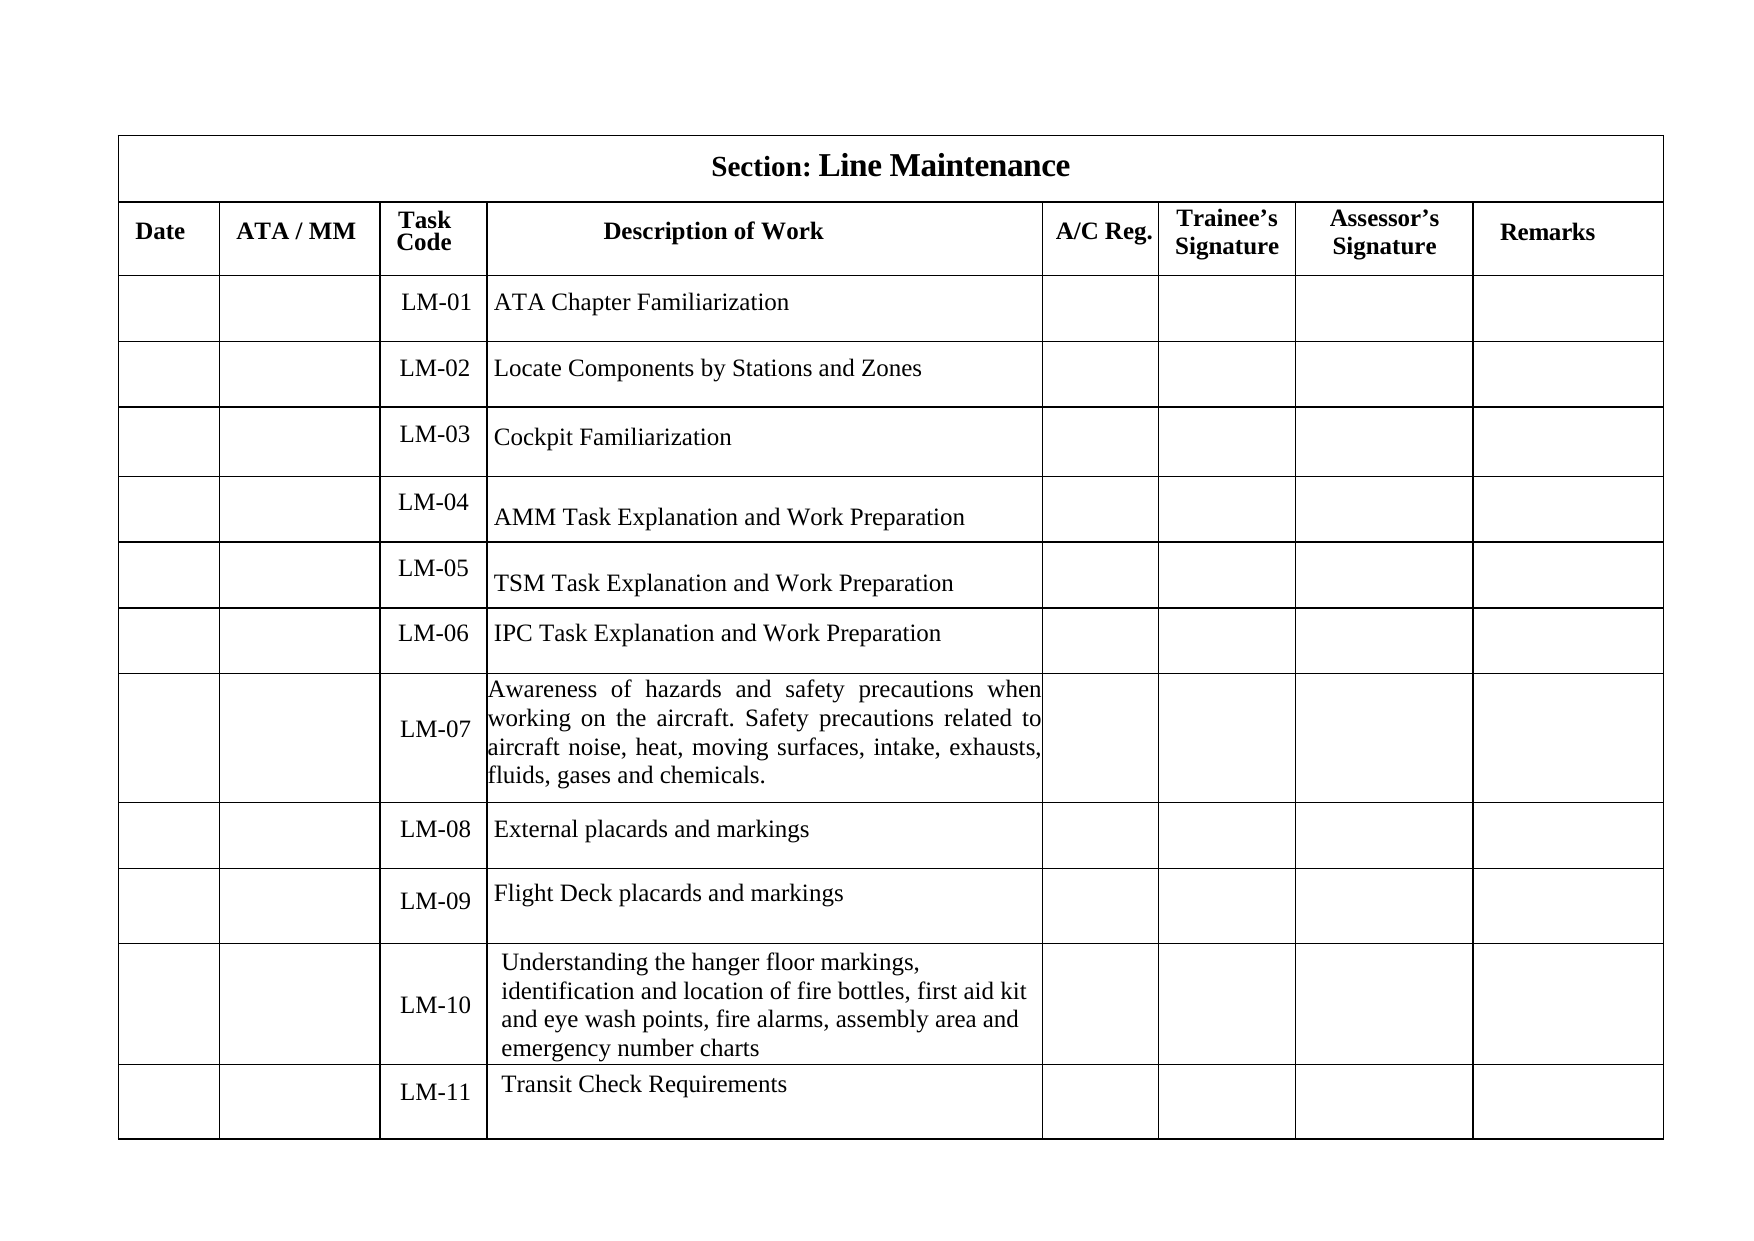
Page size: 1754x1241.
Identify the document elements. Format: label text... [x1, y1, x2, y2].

table_cell [220, 543, 379, 607]
table_cell [1296, 803, 1472, 868]
table_cell LM-07 [381, 674, 486, 802]
table_cell [1043, 944, 1158, 1064]
table_cell TSM Task Explanation and Work Preparation [488, 543, 1042, 607]
table_cell Trainee’s Signature [1159, 203, 1295, 275]
table_cell [1474, 408, 1663, 476]
table_cell [1159, 276, 1295, 341]
table_cell [1474, 869, 1663, 943]
table_cell AMM Task Explanation and Work Preparation [488, 477, 1042, 541]
table_cell [119, 342, 219, 406]
table_cell Task Code [381, 203, 486, 275]
table_cell ATA / MM [220, 203, 379, 275]
table_cell [220, 803, 379, 868]
table_cell [1043, 609, 1158, 673]
table_cell [119, 1065, 219, 1138]
table_cell [220, 674, 379, 802]
table_cell [1043, 674, 1158, 802]
table_cell LM-02 [381, 342, 486, 406]
table_cell [1043, 477, 1158, 541]
table_cell LM-09 [381, 869, 486, 943]
table_cell [1043, 1065, 1158, 1138]
table_cell [119, 276, 219, 341]
table_cell Understanding the hanger floor markings, identification and location of fire bottles, first aid kit and eye wash points, fire alarms, assembly area and emergency number charts [488, 944, 1042, 1064]
table_cell [220, 609, 379, 673]
table_cell [1043, 803, 1158, 868]
table_cell [1296, 477, 1472, 541]
table_cell [1296, 543, 1472, 607]
table_cell [1474, 477, 1663, 541]
table_header Section: Line Maintenance [119, 136, 1663, 201]
table_cell IPC Task Explanation and Work Preparation IPC Task Explanation and Work Preparation [488, 609, 1042, 673]
table_cell Flight Deck placards and markings [488, 869, 1042, 943]
table_cell [1474, 803, 1663, 868]
table_cell [1043, 408, 1158, 476]
table_cell Locate Components by Stations and Zones [488, 342, 1042, 406]
table_cell LM-04 [381, 477, 486, 541]
table_cell Transit Check Requirements [488, 1065, 1042, 1138]
table_cell [1474, 276, 1663, 341]
table_cell [1159, 477, 1295, 541]
table_cell [1159, 803, 1295, 868]
table_cell [220, 276, 379, 341]
table_cell LM-11 [381, 1065, 486, 1138]
table_cell [119, 803, 219, 868]
table_cell [1474, 543, 1663, 607]
table_cell [220, 869, 379, 943]
table_cell [1296, 276, 1472, 341]
table_cell [1474, 674, 1663, 802]
table_cell [119, 674, 219, 802]
table_cell [1043, 543, 1158, 607]
table_cell [119, 609, 219, 673]
table_cell [1474, 1065, 1663, 1138]
table_cell [220, 477, 379, 541]
table_cell ATA Chapter Familiarization [488, 276, 1042, 341]
table_cell Assessor’s Signature [1296, 203, 1472, 275]
table_cell [1296, 674, 1472, 802]
table_cell LM-03 [381, 408, 486, 476]
table_cell [119, 477, 219, 541]
table_cell [1043, 276, 1158, 341]
table_cell LM-10 [381, 944, 486, 1064]
table_cell [1043, 869, 1158, 943]
table_cell [119, 944, 219, 1064]
table_cell [220, 408, 379, 476]
table_cell [1296, 944, 1472, 1064]
table_cell Date [119, 203, 219, 275]
table_cell [1474, 944, 1663, 1064]
table_cell LM-05 [381, 543, 486, 607]
table_cell [1159, 674, 1295, 802]
table_cell [1474, 609, 1663, 673]
table_cell Description of Work [488, 203, 1042, 275]
table_cell [220, 1065, 379, 1138]
table_cell [1159, 869, 1295, 943]
table_cell Remarks [1474, 203, 1663, 275]
table_cell [1159, 609, 1295, 673]
table_cell LM-06 [381, 609, 486, 673]
table_cell LM-08 [381, 803, 486, 868]
table_cell [1159, 342, 1295, 406]
table_cell [119, 543, 219, 607]
table_cell [119, 869, 219, 943]
table_cell [1159, 1065, 1295, 1138]
table_cell A/C Reg. [1043, 203, 1158, 275]
table_cell [220, 342, 379, 406]
table_cell [1159, 543, 1295, 607]
table_cell [119, 408, 219, 476]
table_cell [1043, 342, 1158, 406]
table_cell [1296, 869, 1472, 943]
table_cell Awareness of hazards and safety precautions when working on the aircraft. Safety precautions related to aircraft noise, heat, moving surfaces, intake, exhausts, fluids, gases and chemicals. [488, 674, 1042, 802]
table_cell [1296, 1065, 1472, 1138]
table_cell [1159, 408, 1295, 476]
table_cell [1296, 408, 1472, 476]
table_cell Cockpit Familiarization [488, 408, 1042, 476]
table_cell [1296, 342, 1472, 406]
table_cell [1474, 342, 1663, 406]
table_cell External placards and markings [488, 803, 1042, 868]
table_cell [1159, 944, 1295, 1064]
table_cell [220, 944, 379, 1064]
table_cell LM-01 [381, 276, 486, 341]
table_cell [1296, 609, 1472, 673]
